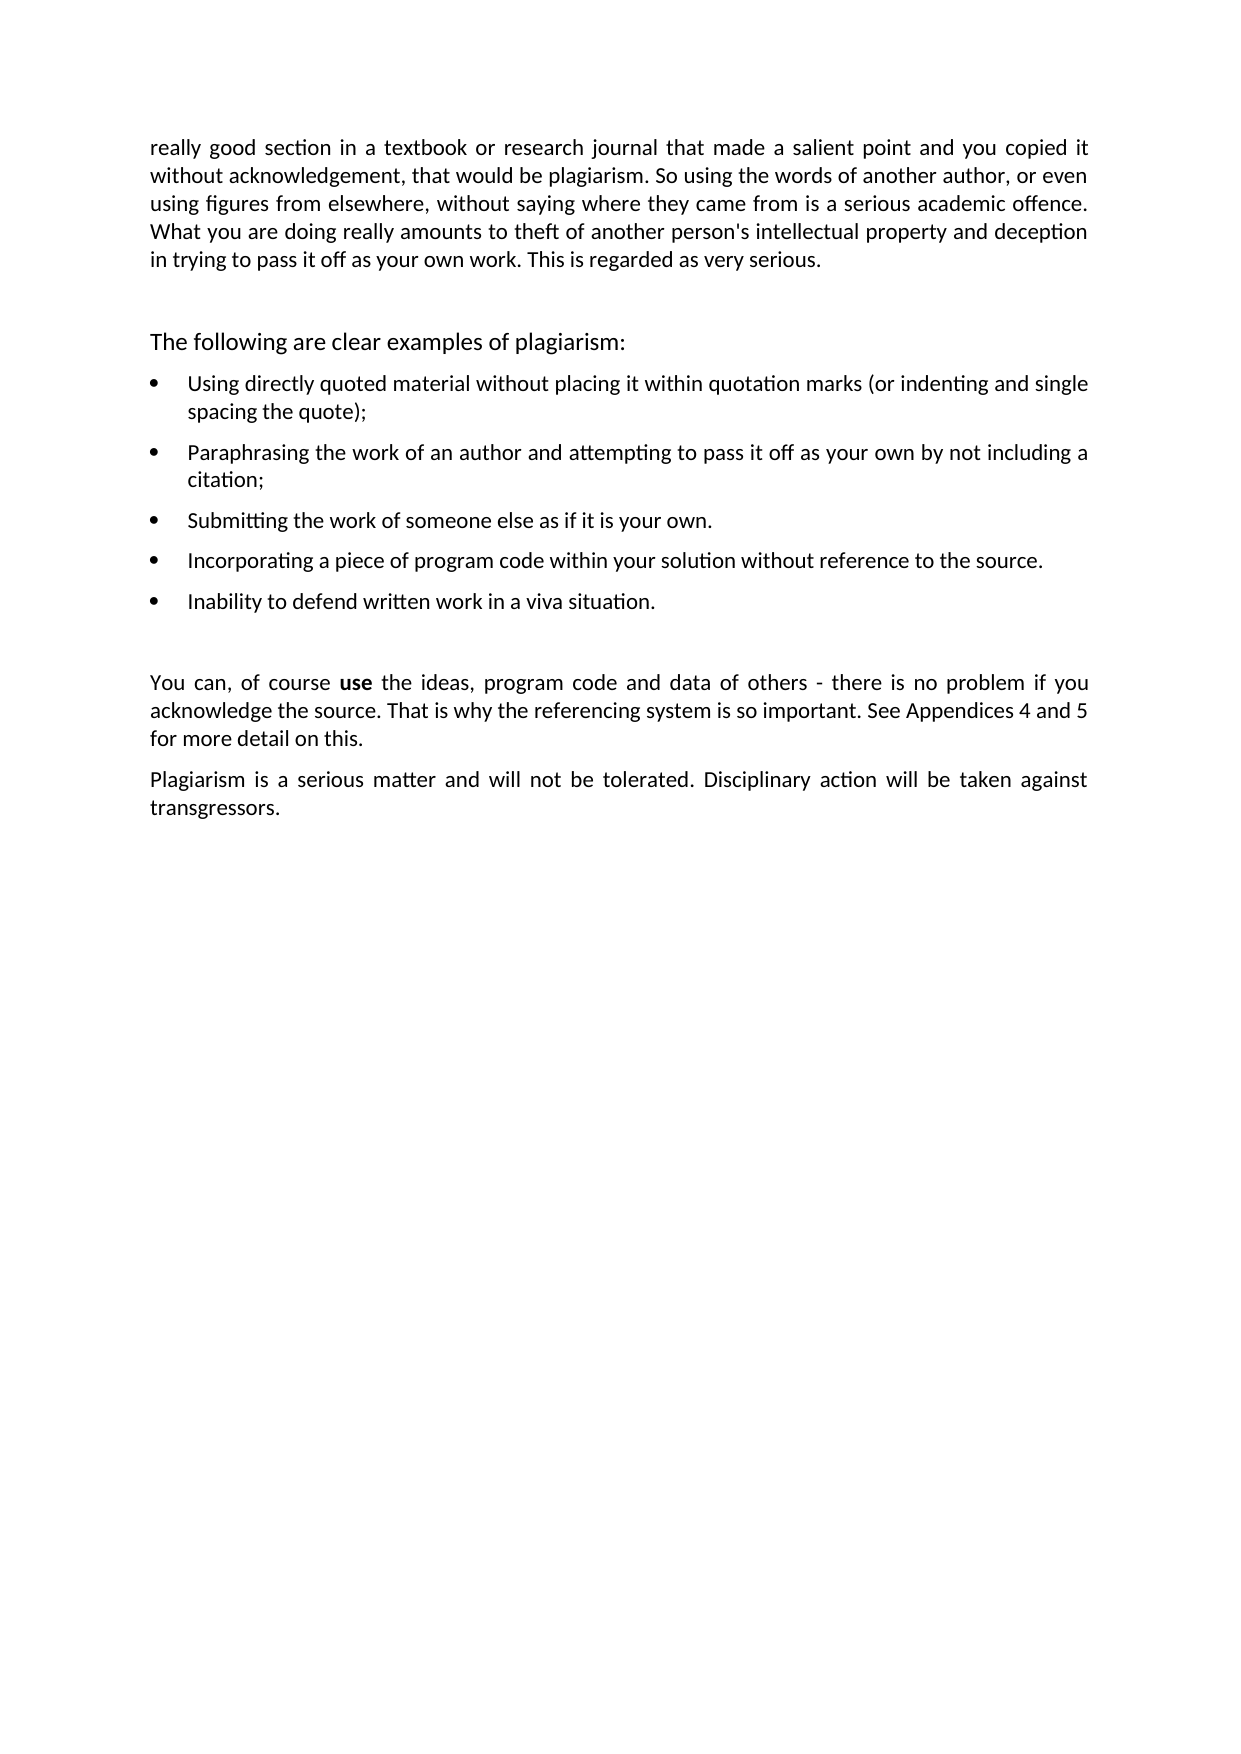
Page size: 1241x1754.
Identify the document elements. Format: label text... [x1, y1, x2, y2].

text Plagiarism is a serious matter and will not be tolerated. Disciplinary action will be taken against transgressors. [150, 765, 1090, 821]
list Submitting the work of someone else as if it is your own. [150, 506, 1090, 534]
text You can, of course use the ideas, program code and data of others - there is no problem if you acknowledge the source. That is why the referencing system is so important. See Appendices 4 and 5 for more detail on this. [150, 668, 1090, 752]
text The following are clear examples of plagiarism: [150, 326, 1090, 357]
list Paraphrasing the work of an author and attempting to pass it off as your own by not including a citation; [150, 438, 1090, 494]
list Incorporating a piece of program code within your solution without reference to the source. [150, 547, 1090, 575]
list Using directly quoted material without placing it within quotation marks (or indenting and single spacing the quote); [150, 369, 1090, 425]
list Inability to defend written work in a viva situation. [150, 587, 1090, 615]
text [150, 133, 1090, 273]
